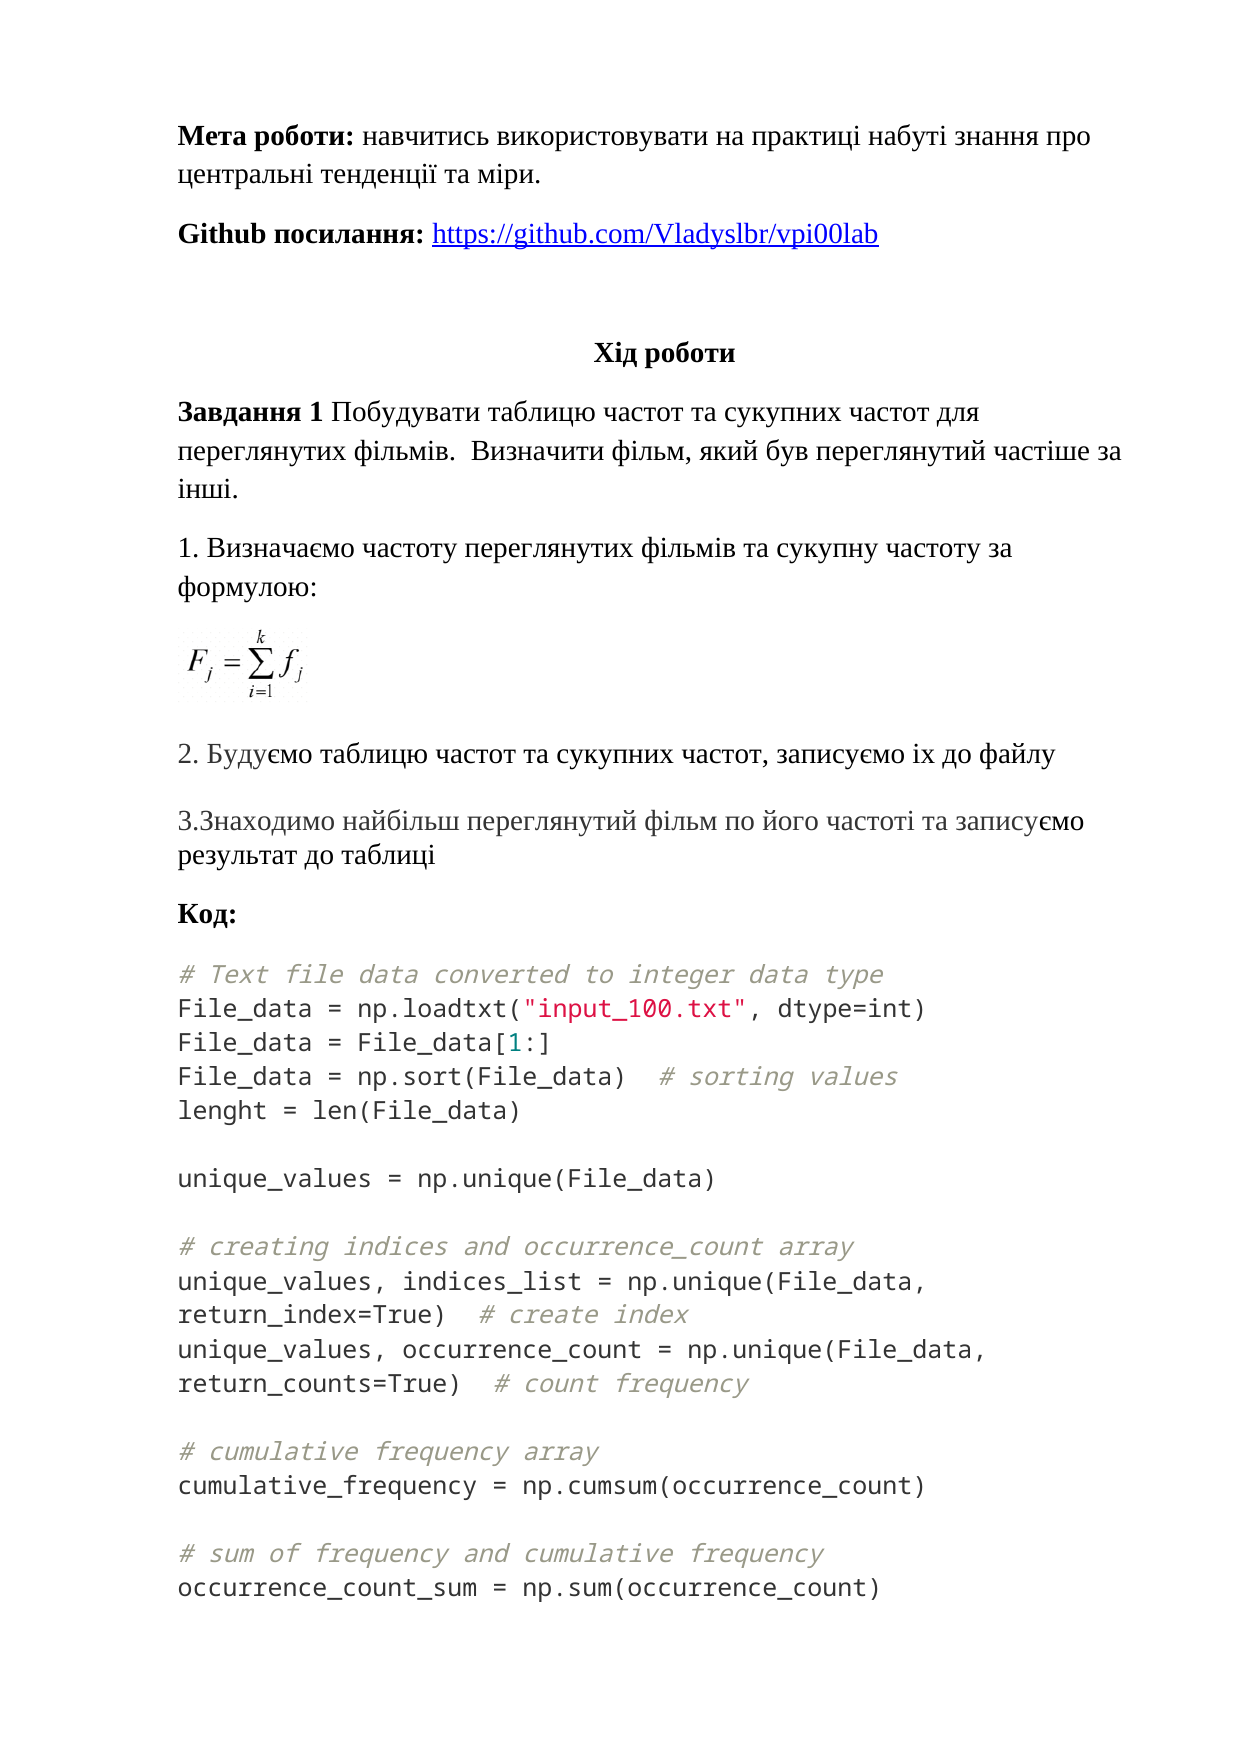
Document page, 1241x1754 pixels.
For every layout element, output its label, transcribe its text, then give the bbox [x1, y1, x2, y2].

text cumulative_frequency = np.cumsum(occurrence_count) [177, 1467, 1152, 1502]
text Github посилання: https://github.com/Vladyslbr/vpi00lab [177, 216, 1152, 249]
text 2. Будуємо таблицю частот та сукупних частот, записуємо iх до файлу [177, 736, 1152, 770]
text # cumulative frequency array [177, 1433, 1152, 1467]
text Хiд роботи [177, 335, 1152, 368]
text # Text file data converted to integer data type [177, 957, 1152, 991]
text File_data = np.loadtxt("input_100.txt", dtype=int) [177, 991, 1152, 1025]
text # sum of frequency and cumulative frequency [177, 1536, 1152, 1570]
text Код: [177, 897, 1152, 930]
text File_data = File_data[1:] [177, 1025, 1152, 1059]
text Мета роботи: навчитись використовувати на практиці набуті знання про центральні тенденції та міри. [177, 118, 1152, 190]
text occurrence_count_sum = np.sum(occurrence_count) [177, 1570, 1152, 1604]
text Завдання 1 Побудувати таблицю частот та сукупних частот для переглянутих фільмів. Визначити фільм, який був переглянутий частіше за інші. [177, 394, 1152, 505]
text # creating indices and occurrence_count array [177, 1229, 1152, 1263]
text unique_values, indices_list = np.unique(File_data, return_index=True) # create index [177, 1263, 1152, 1331]
text unique_values, occurrence_count = np.unique(File_data, return_counts=True) # count frequency [177, 1331, 1152, 1399]
text 1. Визначаємо частоту переглянутих фiльмiв та сукупну частоту за формулою: [177, 531, 1152, 603]
text lenght = len(File_data) [177, 1093, 1152, 1127]
picture [177, 628, 310, 703]
text File_data = np.sort(File_data) # sorting values [177, 1059, 1152, 1093]
text 3.Знаходимо найбiльш переглянутий фiльм по його частотi та записуємо результат до таблицi [177, 803, 1152, 870]
text unique_values = np.unique(File_data) [177, 1161, 1152, 1195]
